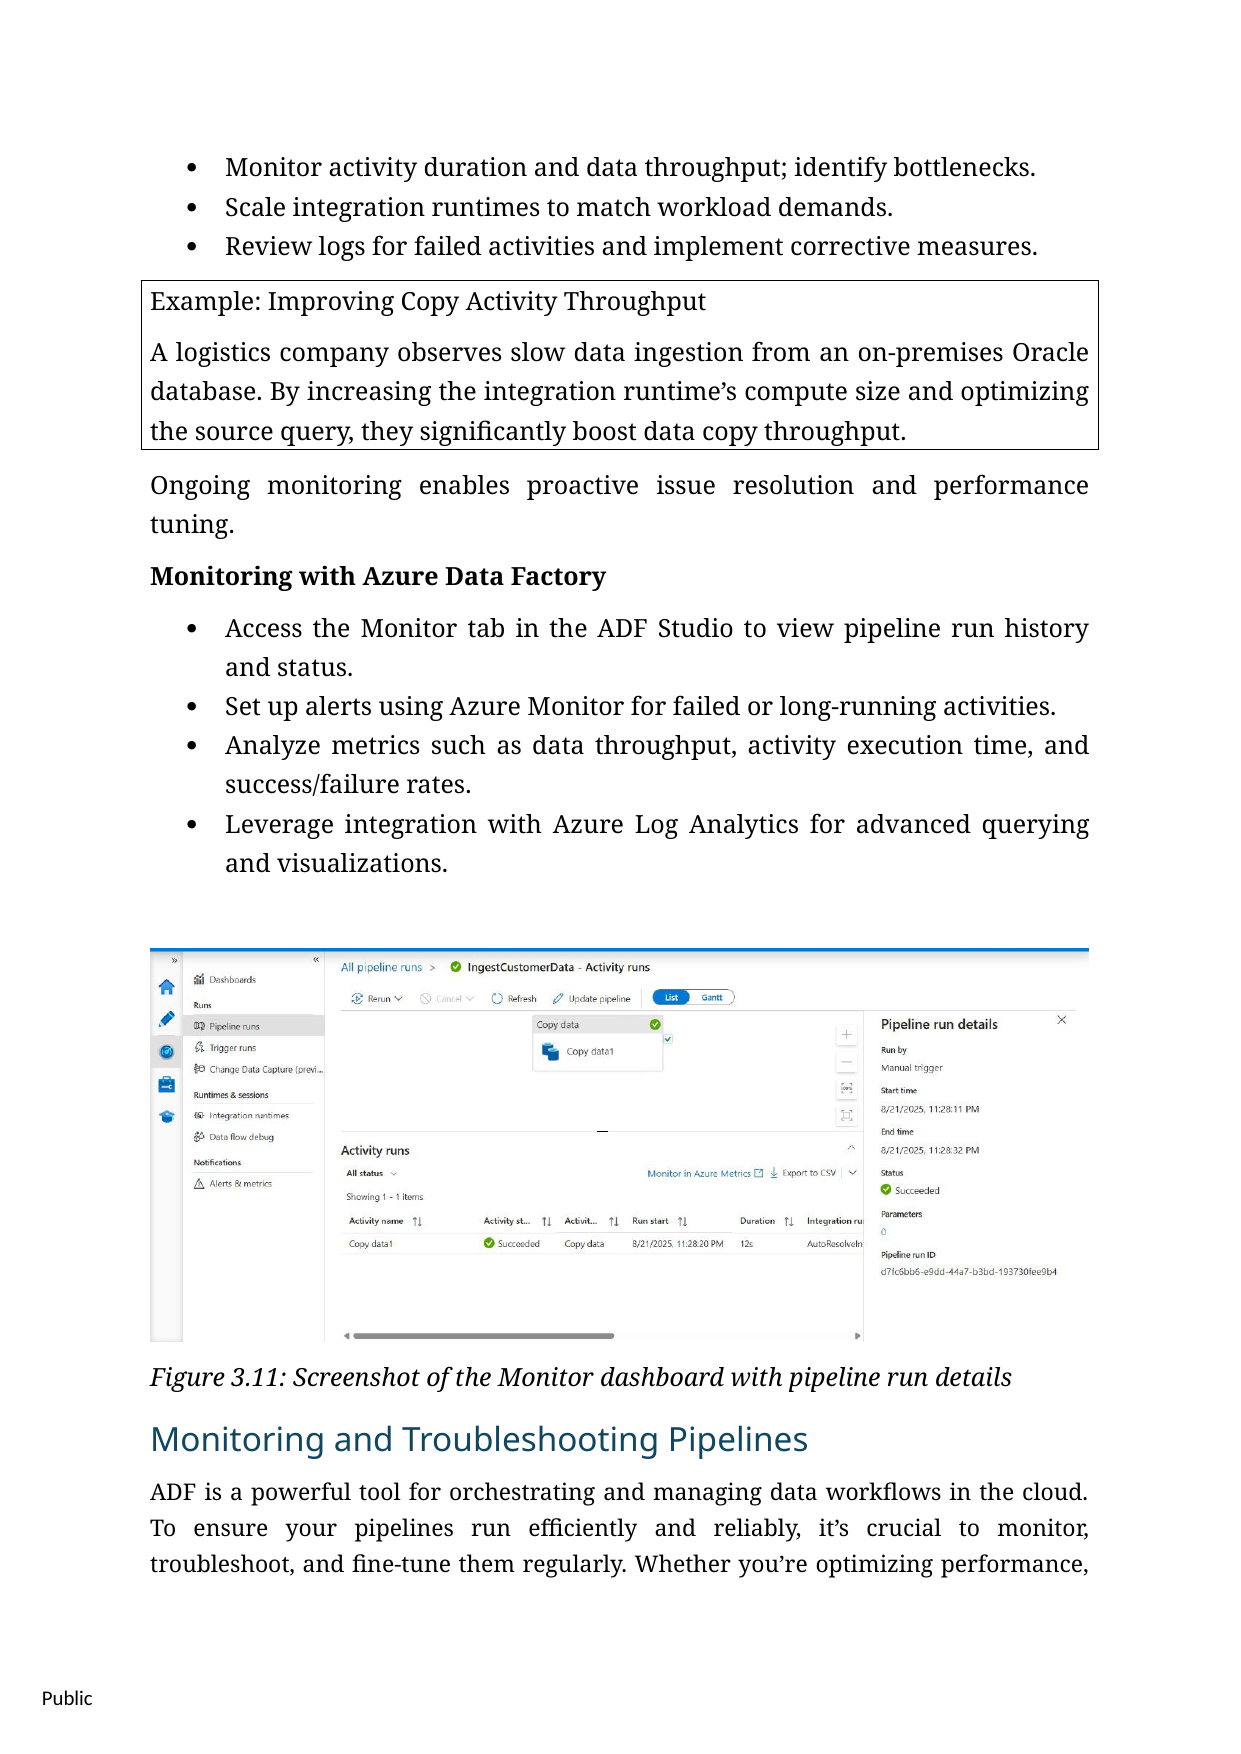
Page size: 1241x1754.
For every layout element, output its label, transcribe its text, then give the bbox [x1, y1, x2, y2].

picture [150, 948, 1089, 1342]
list Review logs for failed activities and implement corrective measures. [187, 228, 1090, 262]
list Analyze metrics such as data throughput, activity execution time, and success/failure rates. [187, 728, 1090, 801]
text Monitoring with Azure Data Factory [150, 559, 1090, 593]
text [150, 1476, 1090, 1579]
text Example: Improving Copy Activity Throughput [142, 281, 1098, 317]
text Ongoing monitoring enables proactive issue resolution and performance tuning. [150, 468, 1090, 541]
list Leverage integration with Azure Log Analytics for advanced querying and visualizations. [187, 806, 1090, 879]
list Access the Monitor tab in the ADF Studio to view pipeline run history and status. [187, 610, 1090, 684]
subtitle Monitoring and Troubleshooting Pipelines [150, 1415, 1090, 1461]
text A logistics company observes slow data ingestion from an on-premises Oracle database. By increasing the integration runtime’s compute size and optimizing the source query, they significantly boost data copy throughput. [142, 332, 1098, 449]
list Set up alerts using Azure Monitor for failed or long-running activities. [187, 689, 1090, 723]
list Monitor activity duration and data throughput; identify bottlenecks. [187, 150, 1090, 184]
text Figure 3.11: Screenshot of the Monitor dashboard with pipeline run details [150, 1359, 1090, 1394]
list Scale integration runtimes to match workload demands. [187, 189, 1090, 223]
